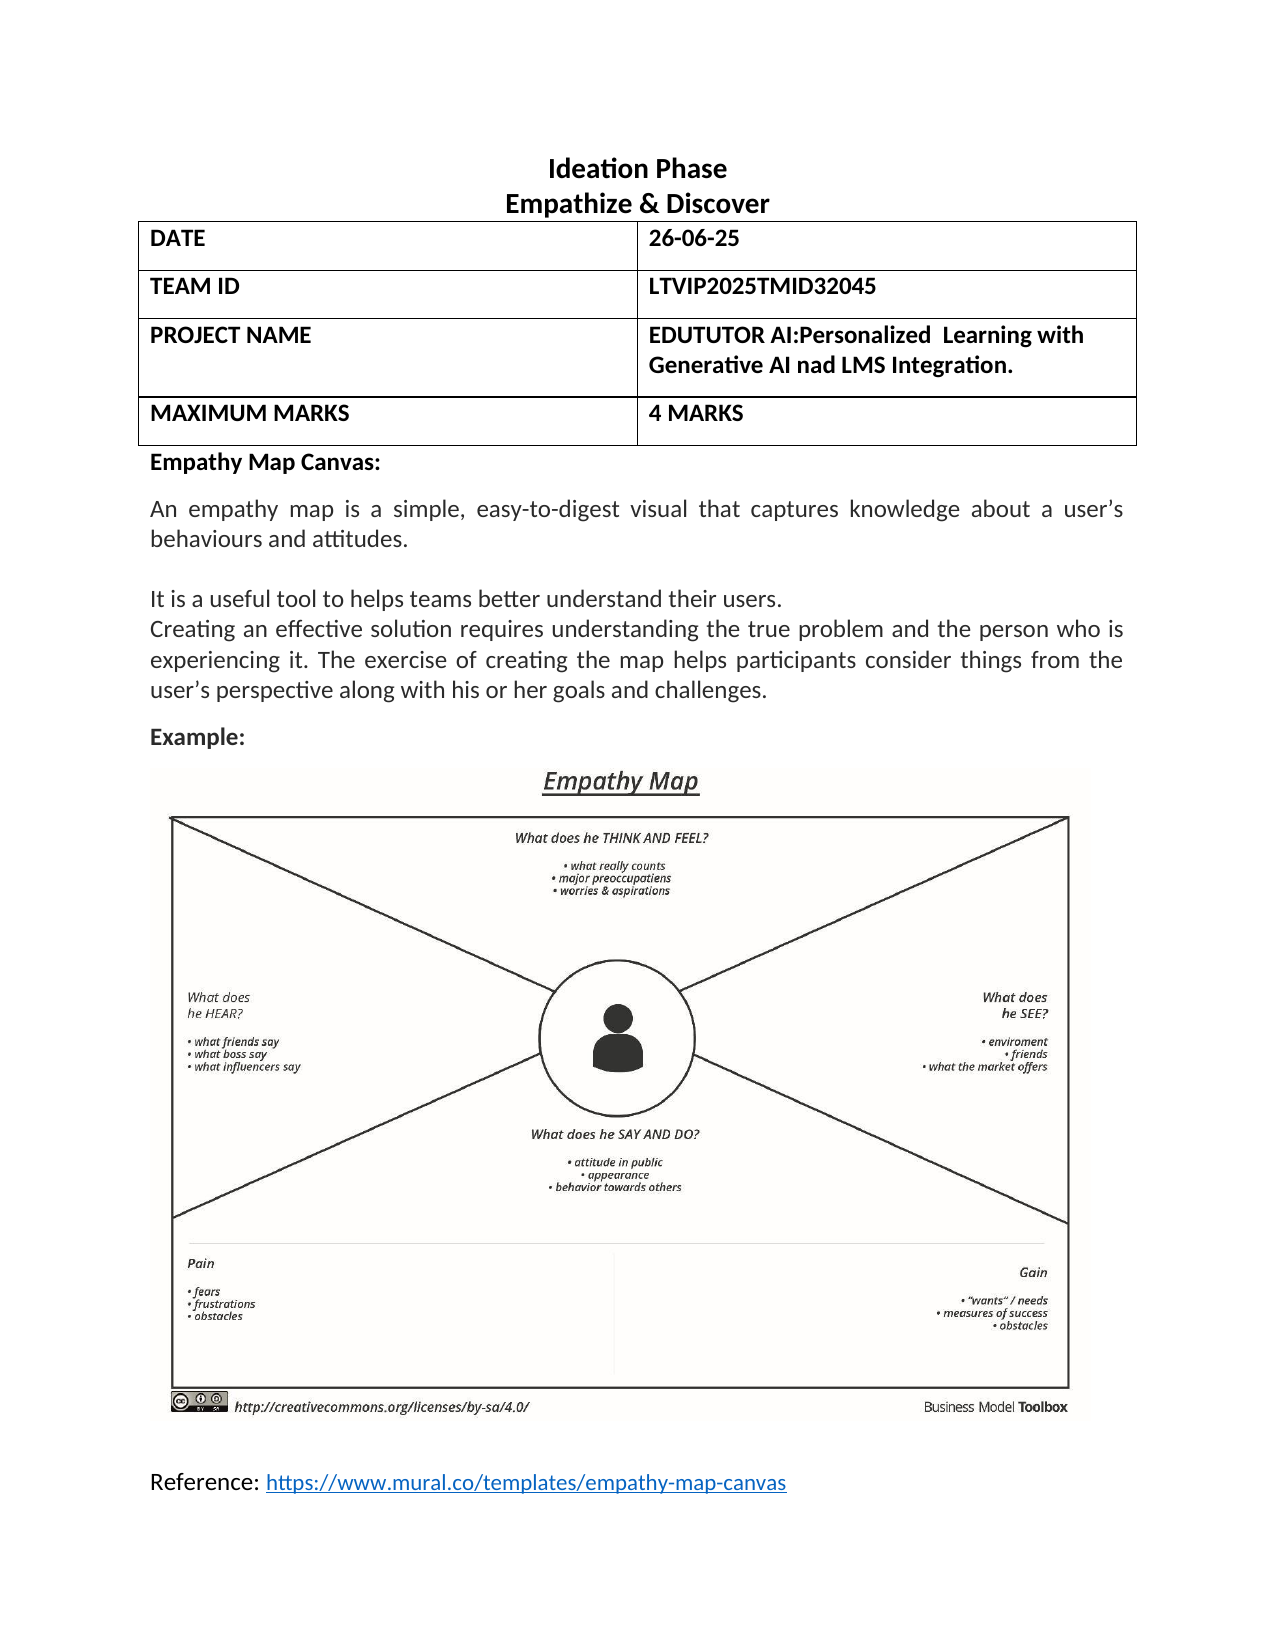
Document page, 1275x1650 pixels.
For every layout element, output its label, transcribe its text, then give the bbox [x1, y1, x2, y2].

picture [150, 768, 1091, 1421]
table_header 26-06-25 [638, 222, 1136, 269]
text Reference: https://www.mural.co/templates/empathy-map-canvas [150, 1466, 1125, 1496]
text Empathize & Discover [150, 186, 1125, 221]
table_header DATE [139, 222, 637, 269]
text Ideation Phase [150, 150, 1125, 186]
text It is a useful tool to helps teams better understand their users. [150, 583, 1125, 613]
text Creating an effective solution requires understanding the true problem and the person who is experiencing it. The exercise of creating the map helps participants consider things from the user’s perspective along with his or her goals and challenges. [150, 613, 1125, 705]
text Example: [150, 721, 1125, 752]
table_cell EDUTUTOR AI:Personalized Learning with Generative AI nad LMS Integration. [638, 319, 1136, 396]
table_cell 4 MARKS [638, 398, 1136, 445]
table_cell TEAM ID [139, 271, 637, 318]
text Empathy Map Canvas: [150, 446, 1125, 476]
text An empathy map is a simple, easy-to-digest visual that captures knowledge about a user’s behaviours and attitudes. [150, 493, 1125, 554]
table_cell MAXIMUM MARKS [139, 398, 637, 445]
table_cell LTVIP2025TMID32045 [638, 271, 1136, 318]
table_cell PROJECT NAME [139, 319, 637, 396]
